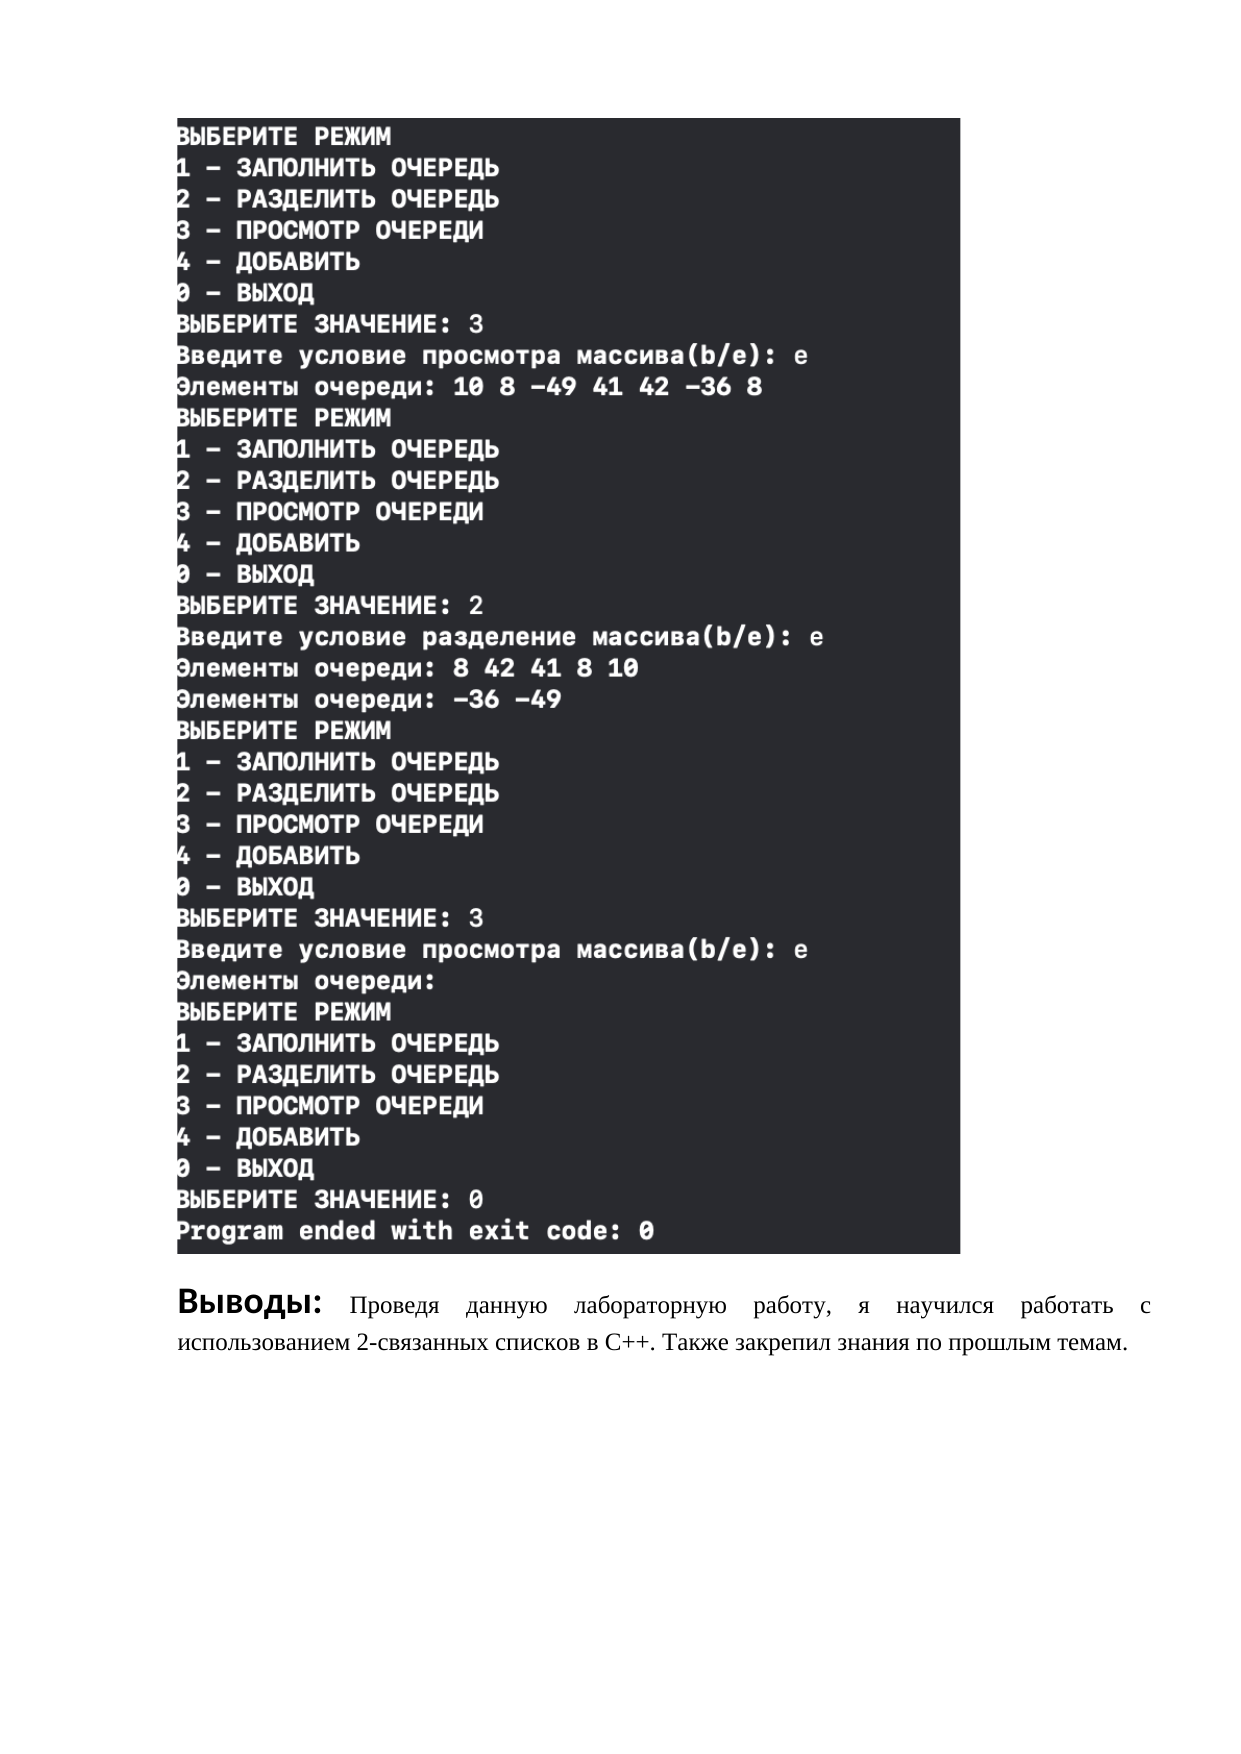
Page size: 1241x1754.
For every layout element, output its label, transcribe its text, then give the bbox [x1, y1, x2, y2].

text Выводы: Проведя данную лабораторную работу, я научился работать с использованием 2-связанных списков в С++. Также закрепил знания по прошлым темам. [177, 1277, 1152, 1356]
picture [177, 118, 961, 1254]
